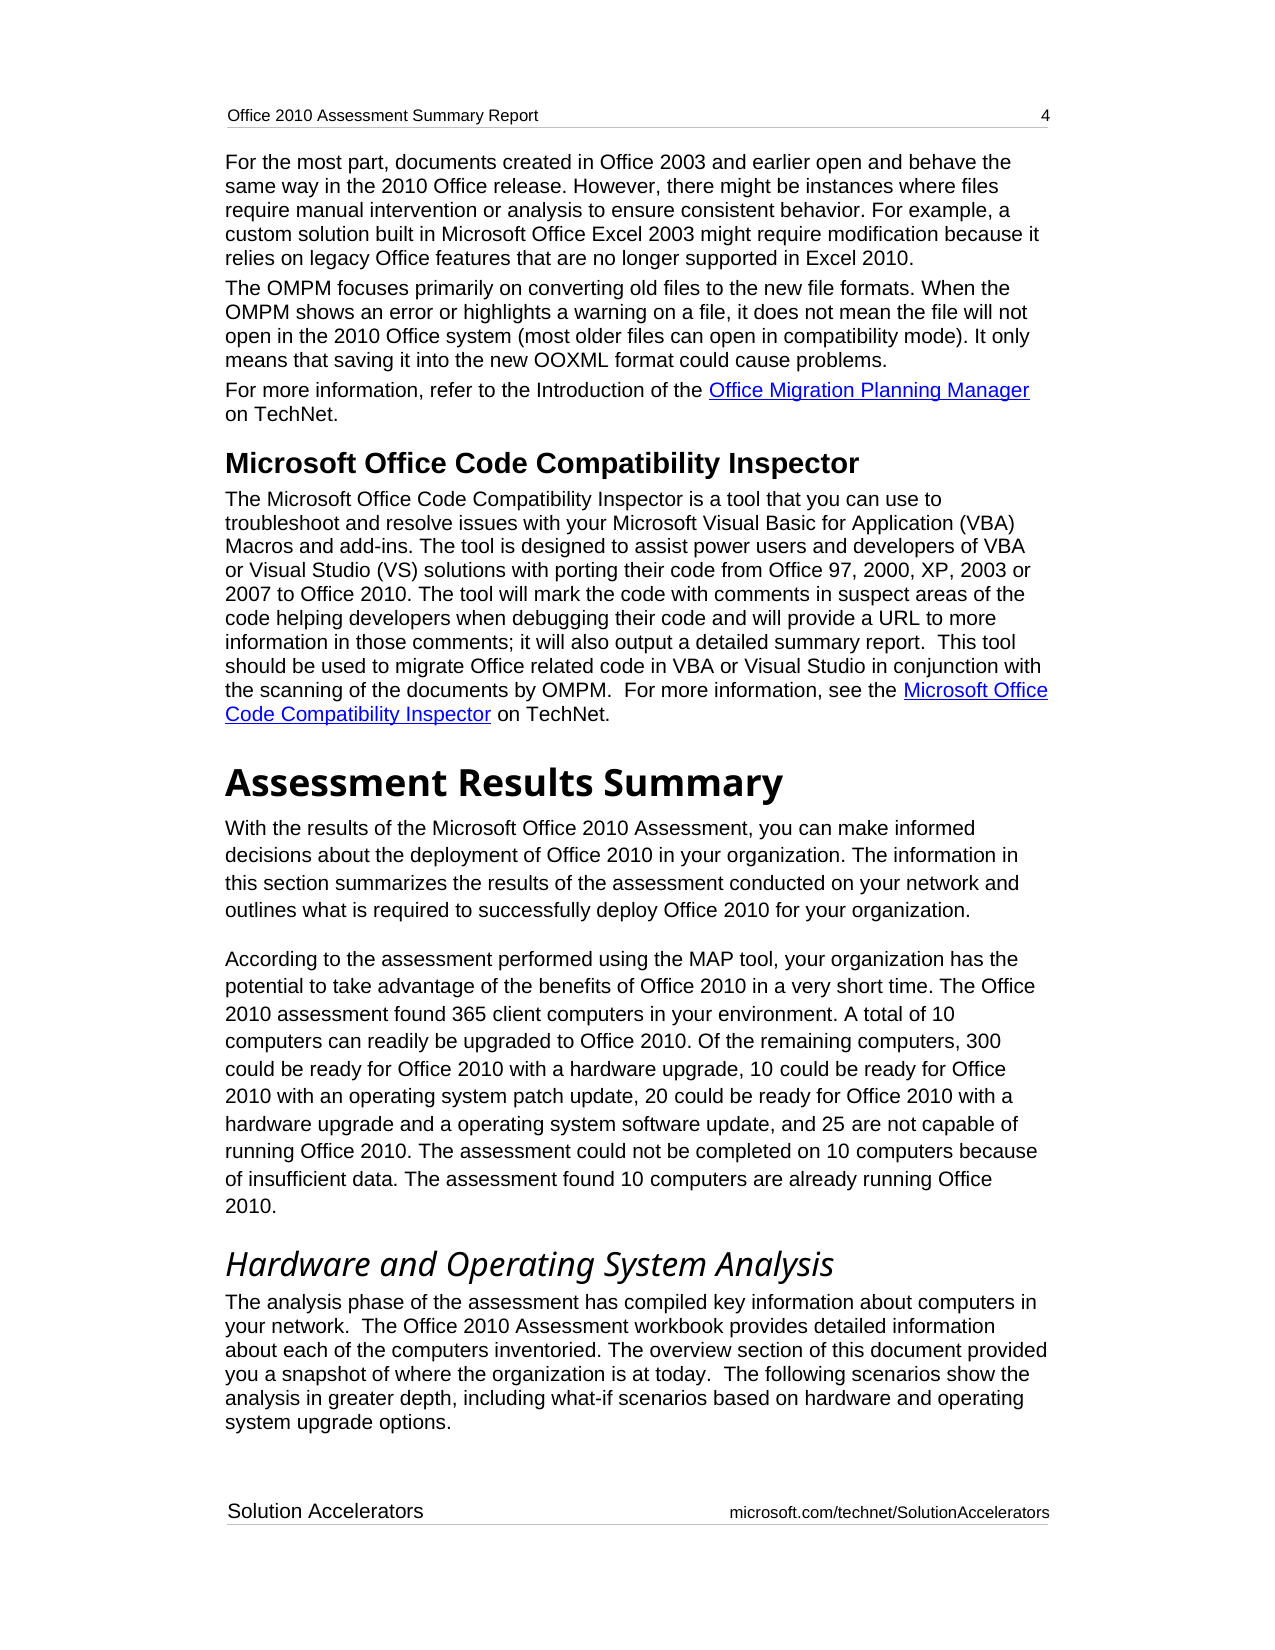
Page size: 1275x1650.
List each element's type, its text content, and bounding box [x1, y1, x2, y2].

text The analysis phase of the assessment has compiled key information about computers in your network. The Office 2010 Assessment workbook provides detailed information about each of the computers inventoried. The overview section of this document provided you a snapshot of where the organization is at today. The following scenarios show the analysis in greater depth, including what-if scenarios based on hardware and operating system upgrade options. [225, 1290, 1050, 1434]
text For the most part, documents created in Office 2003 and earlier open and behave the same way in the 2010 Office release. However, there might be instances where files require manual intervention or analysis to ensure consistent behavior. For example, a custom solution built in Microsoft Office Excel 2003 might require modification because it relies on legacy Office features that are no longer supported in Excel 2010. [225, 150, 1050, 270]
text The Microsoft Office Code Compatibility Inspector is a tool that you can use to troubleshoot and resolve issues with your Microsoft Visual Basic for Application (VBA) Macros and add-ins. The tool is designed to assist power users and developers of VBA or Visual Studio (VS) solutions with porting their code from Office 97, 2000, XP, 2003 or 2007 to Office 2010. The tool will mark the code with comments in suspect areas of the code helping developers when debugging their code and will provide a URL to more information in those comments; it will also output a detailed summary report. This tool should be used to migrate Office related code in VBA or Visual Studio in conjunction with the scanning of the documents by OMPM. For more information, see the Microsoft Office Code Compatibility Inspector on TechNet. [225, 486, 1050, 726]
subtitle Hardware and Operating System Analysis [225, 1246, 1050, 1284]
text For more information, refer to the Introduction of the Office Migration Planning Manager on TechNet. [225, 378, 1050, 426]
text With the results of the Microsoft Office 2010 Assessment, you can make informed decisions about the deployment of Office 2010 in your organization. The information in this section summarizes the results of the assessment conducted on your network and outlines what is required to successfully deploy Office 2010 for your organization. [225, 816, 1050, 922]
subtitle Microsoft Office Code Compatibility Inspector [225, 447, 1050, 480]
text According to the assessment performed using the MAP tool, your organization has the potential to take advantage of the benefits of Office 2010 in a very short time. The Office 2010 assessment found 365 client computers in your environment. A total of 10 computers can readily be upgraded to Office 2010. Of the remaining computers, 300 could be ready for Office 2010 with a hardware upgrade, 10 could be ready for Office 2010 with an operating system patch update, 20 could be ready for Office 2010 with a hardware upgrade and a operating system software update, and 25 are not capable of running Office 2010. The assessment could not be completed on 10 computers because of insufficient data. The assessment found 10 computers are already running Office 2010. [225, 946, 1050, 1218]
text The OMPM focuses primarily on converting old files to the new file formats. When the OMPM shows an error or highlights a warning on a file, it does not mean the file will not open in the 2010 Office system (most older files can open in compatibility mode). It only means that saving it into the new OOXML format could cause problems. [225, 276, 1050, 372]
subtitle Assessment Results Summary [225, 763, 1050, 805]
